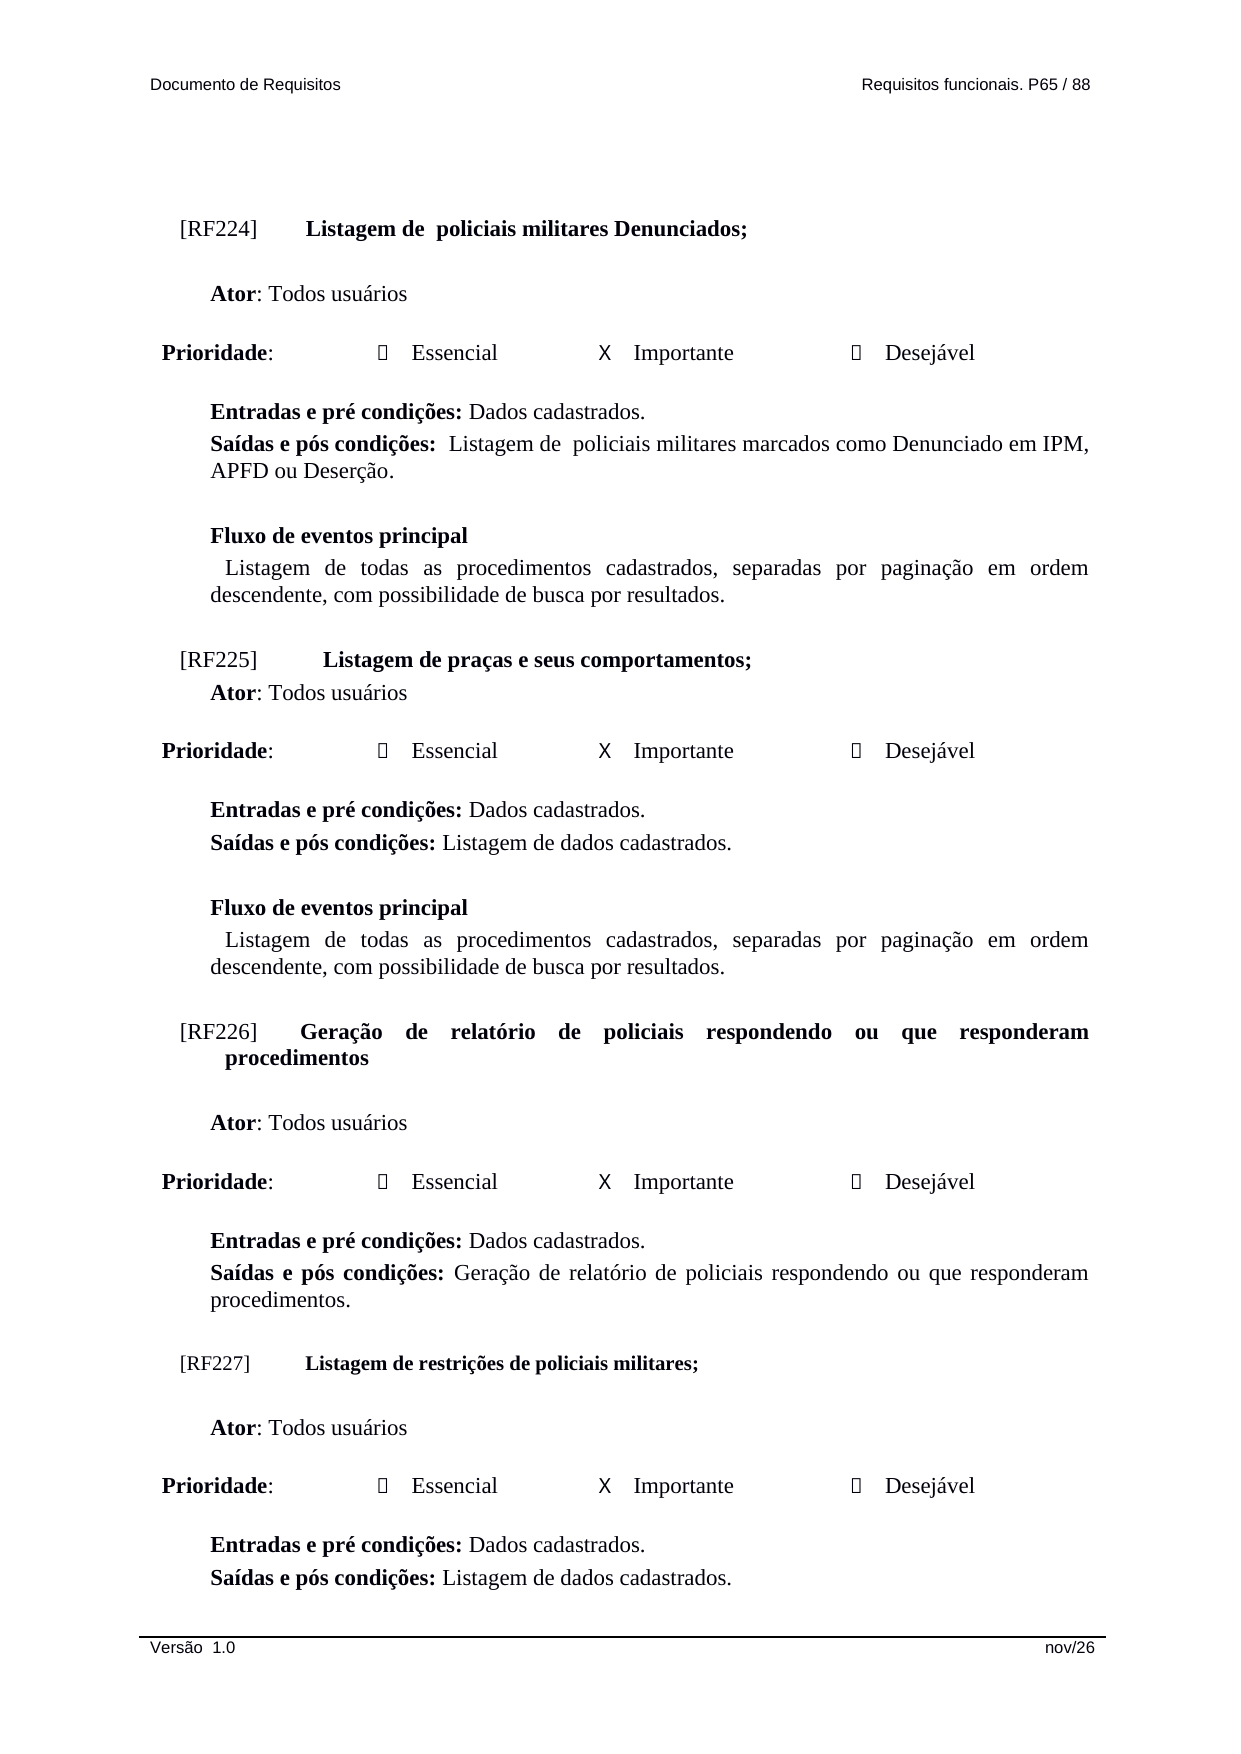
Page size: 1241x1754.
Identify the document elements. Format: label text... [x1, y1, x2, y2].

list Listagem de todas as procedimentos cadastrados, separadas por paginação em ordem descendente, com possibilidade de busca por resultados. [210, 554, 1090, 607]
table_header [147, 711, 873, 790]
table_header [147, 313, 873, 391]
list Entradas e pré condições: Dados cadastrados. [210, 796, 1090, 822]
list Geração de relatório de policiais respondendo ou que responderam procedimentos [179, 1018, 1090, 1071]
list Saídas e pós condições: Listagem de dados cadastrados. [210, 1564, 1090, 1590]
list Fluxo de eventos principal [210, 522, 1090, 548]
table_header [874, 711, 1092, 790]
list Ator: Todos usuários [210, 1414, 1090, 1440]
list Listagem de restrições de policiais militares; [179, 1351, 1090, 1375]
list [210, 398, 1090, 424]
list Entradas e pré condições: Dados cadastrados. [210, 1227, 1090, 1253]
list Listagem de todas as procedimentos cadastrados, separadas por paginação em ordem descendente, com possibilidade de busca por resultados. [210, 926, 1090, 979]
list Ator: Todos usuários [210, 679, 1090, 705]
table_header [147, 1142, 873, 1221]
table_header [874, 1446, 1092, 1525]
list Saídas e pós condições: Geração de relatório de policiais respondendo ou que responderam procedimentos. [210, 1259, 1090, 1312]
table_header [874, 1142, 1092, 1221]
list Entradas e pré condições: Dados cadastrados. [210, 1531, 1090, 1557]
list Ator: Todos usuários [210, 1109, 1090, 1136]
list Ator: Todos usuários [210, 280, 1090, 307]
list Saídas e pós condições: Listagem de dados cadastrados. [210, 828, 1090, 855]
list Listagem de praças e seus comportamentos; [179, 646, 1090, 672]
list Saídas e pós condições: Listagem de policiais militares marcados como Denunciado em IPM, APFD ou Deserção. [210, 430, 1090, 483]
list Listagem de policiais militares Denunciados; [179, 215, 1090, 242]
list Fluxo de eventos principal [210, 894, 1090, 920]
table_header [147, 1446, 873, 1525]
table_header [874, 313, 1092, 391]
